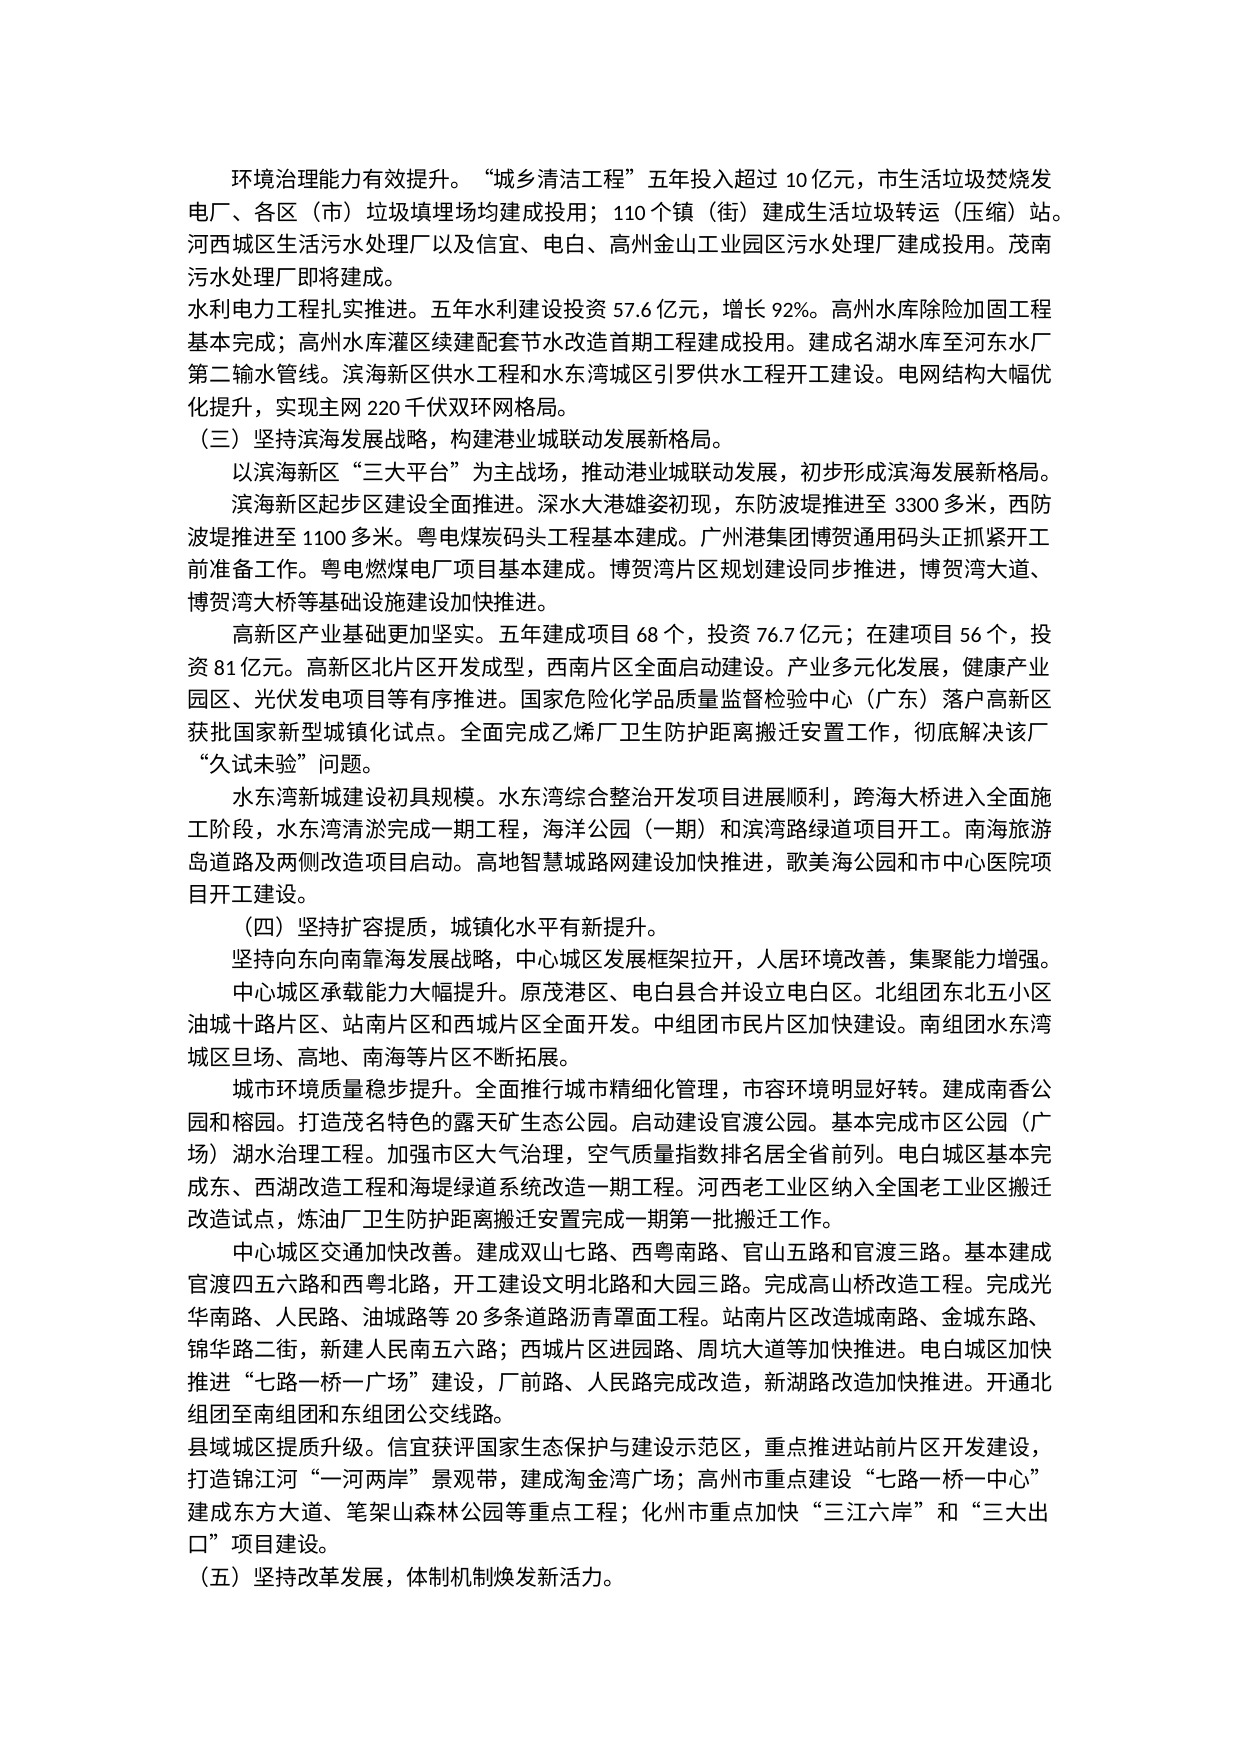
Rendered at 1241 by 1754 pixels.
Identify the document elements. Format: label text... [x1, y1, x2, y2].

text 水东湾新城建设初具规模。水东湾综合整治开发项目进展顺利，跨海大桥进入全面施工阶段，水东湾清淤完成一期工程，海洋公园（一期）和滨湾路绿道项目开工。南海旅游岛道路及两侧改造项目启动。高地智慧城路网建设加快推进，歌美海公园和市中心医院项目开工建设。 [187, 779, 1053, 909]
text 中心城区交通加快改善。建成双山七路、西粤南路、官山五路和官渡三路。基本建成官渡四五六路和西粤北路，开工建设文明北路和大园三路。完成高山桥改造工程。完成光华南路、人民路、油城路等20多条道路沥青罩面工程。站南片区改造城南路、金城东路、锦华路二街，新建人民南五六路；西城片区进园路、周坑大道等加快推进。电白城区加快推进“七路一桥一广场”建设，厂前路、人民路完成改造，新湖路改造加快推进。开通北组团至南组团和东组团公交线路。 [187, 1234, 1053, 1429]
text 环境治理能力有效提升。“城乡清洁工程”五年投入超过10亿元，市生活垃圾焚烧发电厂、各区（市）垃圾填埋场均建成投用；110个镇（街）建成生活垃圾转运（压缩）站。河西城区生活污水处理厂以及信宜、电白、高州金山工业园区污水处理厂建成投用。茂南污水处理厂即将建成。 [187, 162, 1053, 292]
text （四）坚持扩容提质，城镇化水平有新提升。 [187, 909, 1053, 942]
text 水利电力工程扎实推进。五年水利建设投资57.6亿元，增长92%。高州水库除险加固工程基本完成；高州水库灌区续建配套节水改造首期工程建成投用。建成名湖水库至河东水厂第二输水管线。滨海新区供水工程和水东湾城区引罗供水工程开工建设。电网结构大幅优化提升，实现主网220千伏双环网格局。 [187, 292, 1053, 422]
text 中心城区承载能力大幅提升。原茂港区、电白县合并设立电白区。北组团东北五小区、油城十路片区、站南片区和西城片区全面开发。中组团市民片区加快建设。南组团水东湾城区旦场、高地、南海等片区不断拓展。 [187, 974, 1053, 1072]
text 高新区产业基础更加坚实。五年建成项目68个，投资76.7亿元；在建项目56个，投资81亿元。高新区北片区开发成型，西南片区全面启动建设。产业多元化发展，健康产业园区、光伏发电项目等有序推进。国家危险化学品质量监督检验中心（广东）落户高新区。获批国家新型城镇化试点。全面完成乙烯厂卫生防护距离搬迁安置工作，彻底解决该厂“久试未验”问题。 [187, 617, 1053, 779]
text （五）坚持改革发展，体制机制焕发新活力。 [187, 1559, 1053, 1592]
text 坚持向东向南靠海发展战略，中心城区发展框架拉开，人居环境改善，集聚能力增强。 [187, 942, 1053, 974]
text 城市环境质量稳步提升。全面推行城市精细化管理，市容环境明显好转。建成南香公园和榕园。打造茂名特色的露天矿生态公园。启动建设官渡公园。基本完成市区公园（广场）湖水治理工程。加强市区大气治理，空气质量指数排名居全省前列。电白城区基本完成东、西湖改造工程和海堤绿道系统改造一期工程。河西老工业区纳入全国老工业区搬迁改造试点，炼油厂卫生防护距离搬迁安置完成一期第一批搬迁工作。 [187, 1072, 1053, 1234]
text 以滨海新区“三大平台”为主战场，推动港业城联动发展，初步形成滨海发展新格局。 [187, 454, 1053, 487]
text 县域城区提质升级。信宜获评国家生态保护与建设示范区，重点推进站前片区开发建设，打造锦江河“一河两岸”景观带，建成淘金湾广场；高州市重点建设“七路一桥一中心”，建成东方大道、笔架山森林公园等重点工程；化州市重点加快“三江六岸”和“三大出口”项目建设。 [187, 1429, 1053, 1559]
text （三）坚持滨海发展战略，构建港业城联动发展新格局。 [187, 422, 1053, 454]
text 滨海新区起步区建设全面推进。深水大港雄姿初现，东防波堤推进至3300多米，西防波堤推进至1100多米。粤电煤炭码头工程基本建成。广州港集团博贺通用码头正抓紧开工前准备工作。粤电燃煤电厂项目基本建成。博贺湾片区规划建设同步推进，博贺湾大道、博贺湾大桥等基础设施建设加快推进。 [187, 487, 1053, 617]
